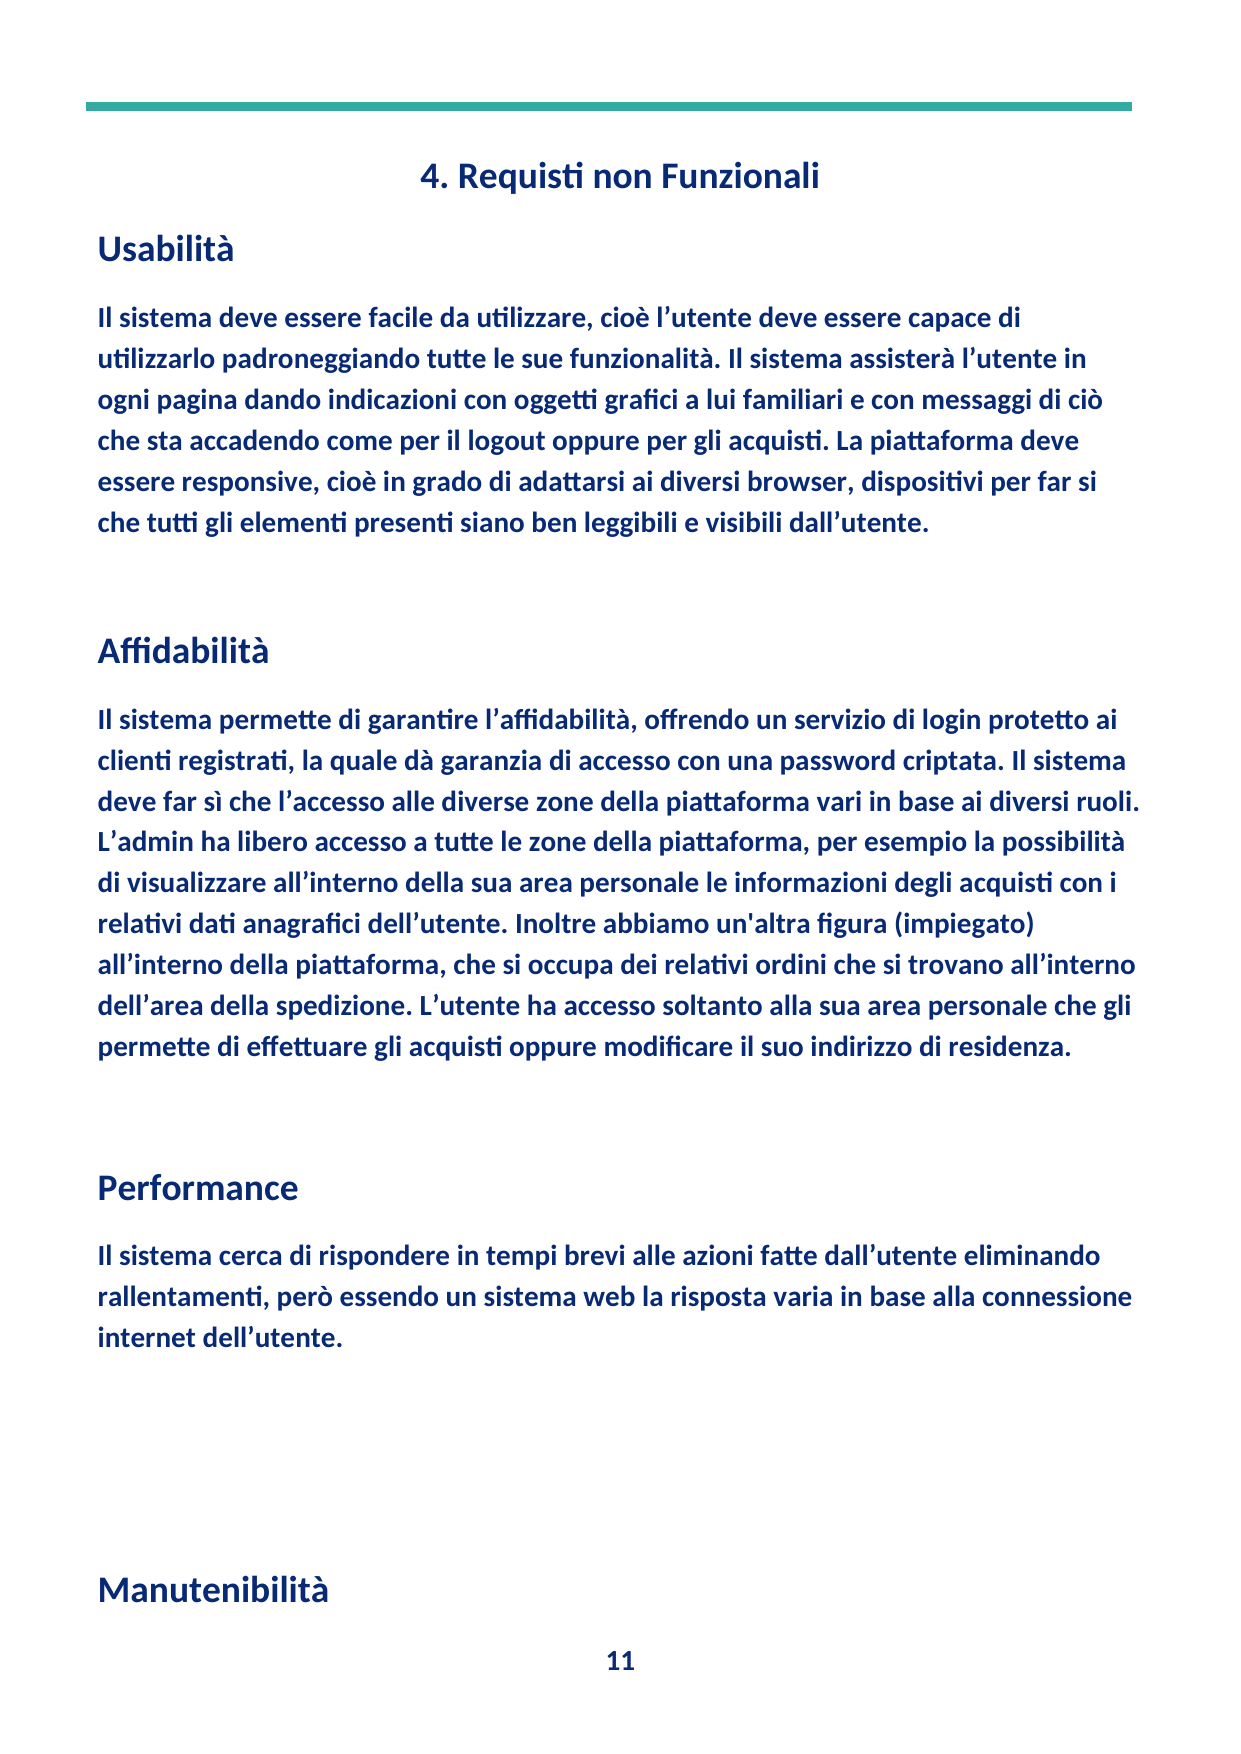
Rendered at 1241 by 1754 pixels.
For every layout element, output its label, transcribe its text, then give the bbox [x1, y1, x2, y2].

text Affidabilità [97, 627, 1143, 673]
text Il sistema permette di garantire l’affidabilità, offrendo un servizio di login protetto ai clienti registrati, la quale dà garanzia di accesso con una password criptata. Il sistema deve far sì che l’accesso alle diverse zone della piattaforma vari in base ai diversi ruoli. L’admin ha libero accesso a tutte le zone della piattaforma, per esempio la possibilità di visualizzare all’interno della sua area personale le informazioni degli acquisti con i relativi dati anagrafici dell’utente. Inoltre abbiamo un'altra figura (impiegato) all’interno della piattaforma, che si occupa dei relativi ordini che si trovano all’interno dell’area della spedizione. L’utente ha accesso soltanto alla sua area personale che gli permette di effettuare gli acquisti oppure modificare il suo indirizzo di residenza. [97, 701, 1143, 1064]
text Performance [97, 1163, 1143, 1209]
text Usabilità [97, 225, 1143, 271]
text Manutenibilità [97, 1566, 1143, 1612]
text Il sistema deve essere facile da utilizzare, cioè l’utente deve essere capace di utilizzarlo padroneggiando tutte le sue funzionalità. Il sistema assisterà l’utente in ogni pagina dando indicazioni con oggetti grafici a lui familiari e con messaggi di ciò che sta accadendo come per il logout oppure per gli acquisti. La piattaforma deve essere responsive, cioè in grado di adattarsi ai diversi browser, dispositivi per far si che tutti gli elementi presenti siano ben leggibili e visibili dall’utente. [97, 299, 1143, 539]
text Il sistema cerca di rispondere in tempi brevi alle azioni fatte dall’utente eliminando rallentamenti, però essendo un sistema web la risposta varia in base alla connessione internet dell’utente. [97, 1237, 1143, 1354]
text 4. Requisti non Funzionali [97, 152, 1143, 198]
